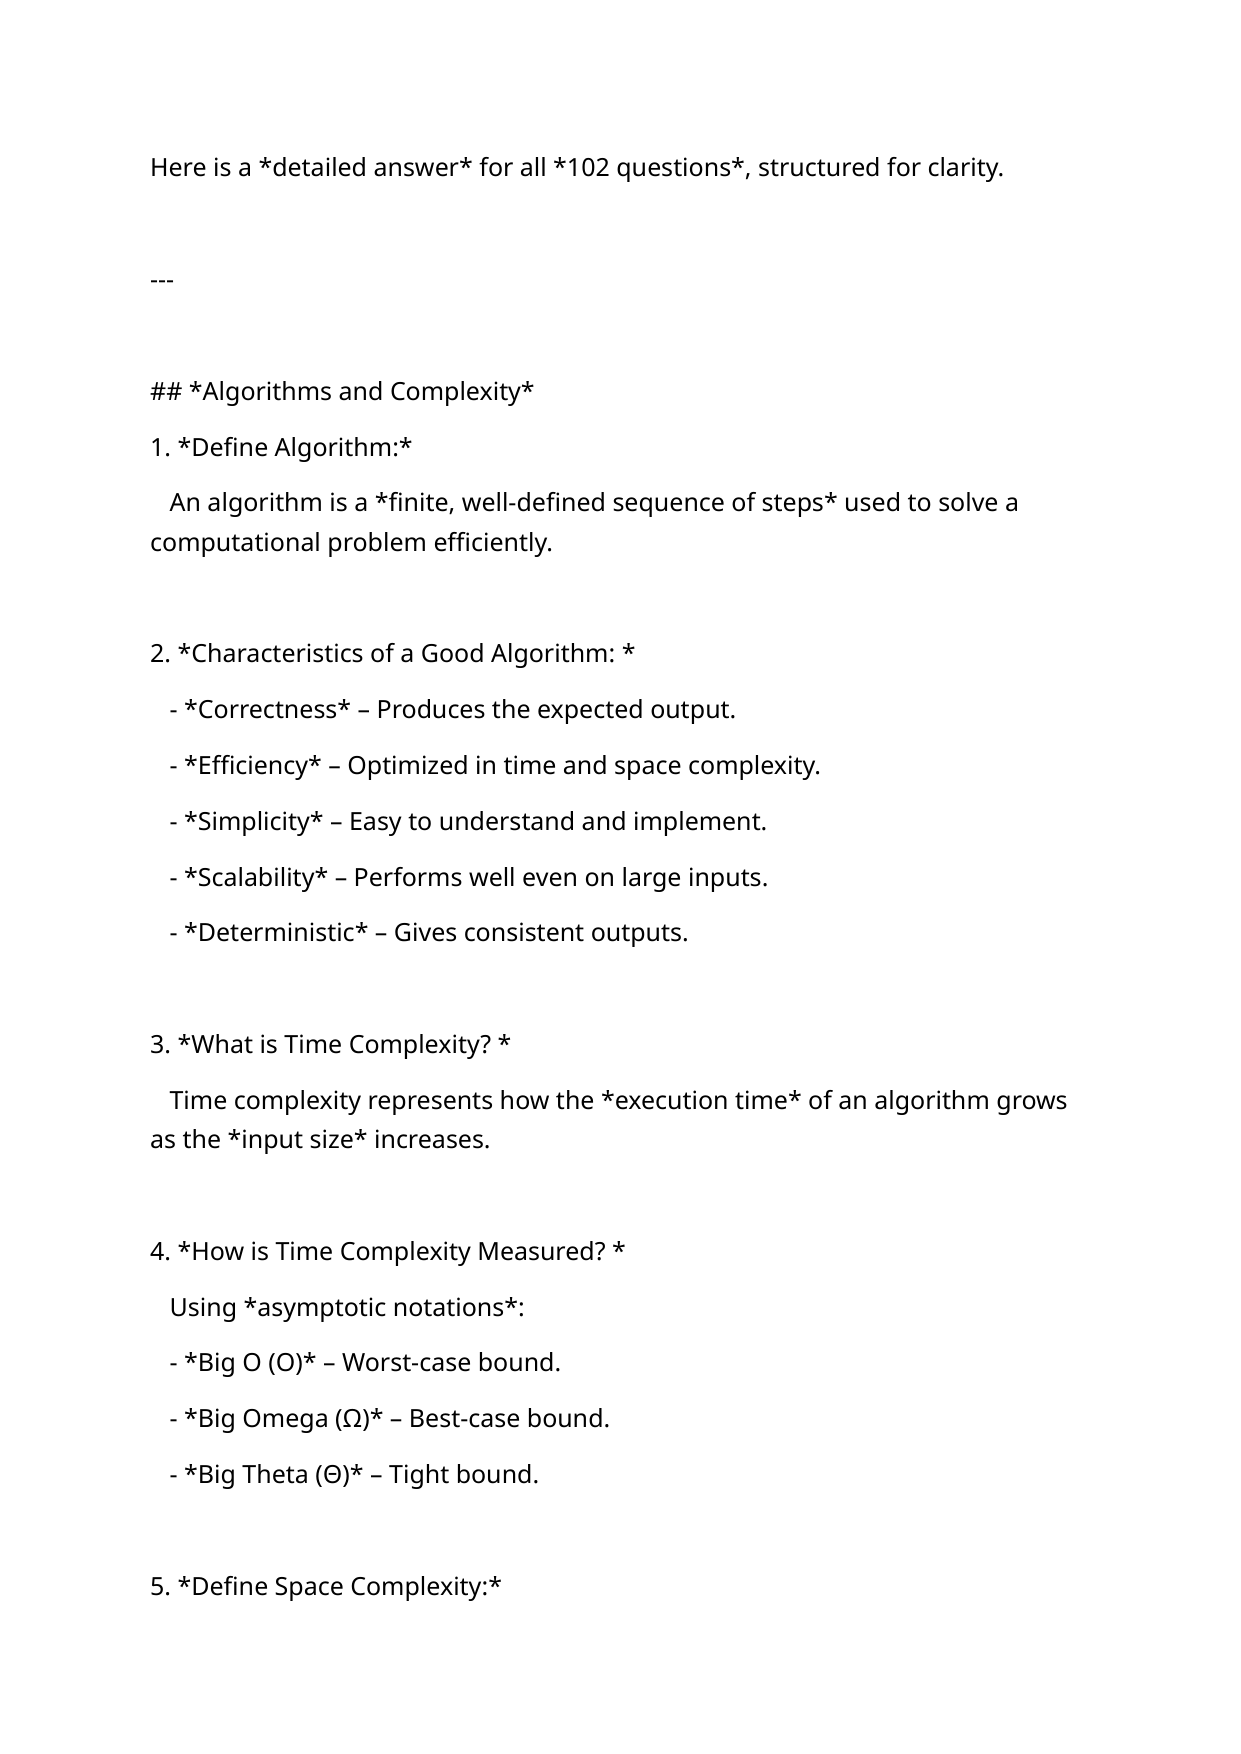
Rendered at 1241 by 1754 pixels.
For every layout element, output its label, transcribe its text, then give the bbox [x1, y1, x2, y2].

text Time complexity represents how the *execution time* of an algorithm grows as the *input size* increases. [150, 1082, 1090, 1156]
text - *Simplicity* – Easy to understand and implement. [150, 803, 1090, 837]
text Using *asymptotic notations*: [150, 1289, 1090, 1323]
text 2. *Characteristics of a Good Algorithm: * [150, 636, 1090, 670]
text - *Correctness* – Produces the expected output. [150, 692, 1090, 726]
text ## *Algorithms and Complexity* [150, 373, 1090, 407]
text - *Big Theta (Θ)* – Tight bound. [150, 1457, 1090, 1491]
text Here is a *detailed answer* for all *102 questions*, structured for clarity. [150, 150, 1090, 184]
text --- [150, 262, 1090, 296]
text - *Big O (O)* – Worst-case bound. [150, 1345, 1090, 1379]
text - *Efficiency* – Optimized in time and space complexity. [150, 747, 1090, 782]
text - *Deterministic* – Gives consistent outputs. [150, 915, 1090, 949]
text - *Big Omega (Ω)* – Best-case bound. [150, 1401, 1090, 1435]
text 5. *Define Space Complexity:* [150, 1568, 1090, 1602]
text - *Scalability* – Performs well even on large inputs. [150, 859, 1090, 893]
text 1. *Define Algorithm:* [150, 429, 1090, 463]
text An algorithm is a *finite, well-defined sequence of steps* used to solve a computational problem efficiently. [150, 485, 1090, 558]
text 4. *How is Time Complexity Measured? * [150, 1233, 1090, 1267]
text 3. *What is Time Complexity? * [150, 1027, 1090, 1061]
